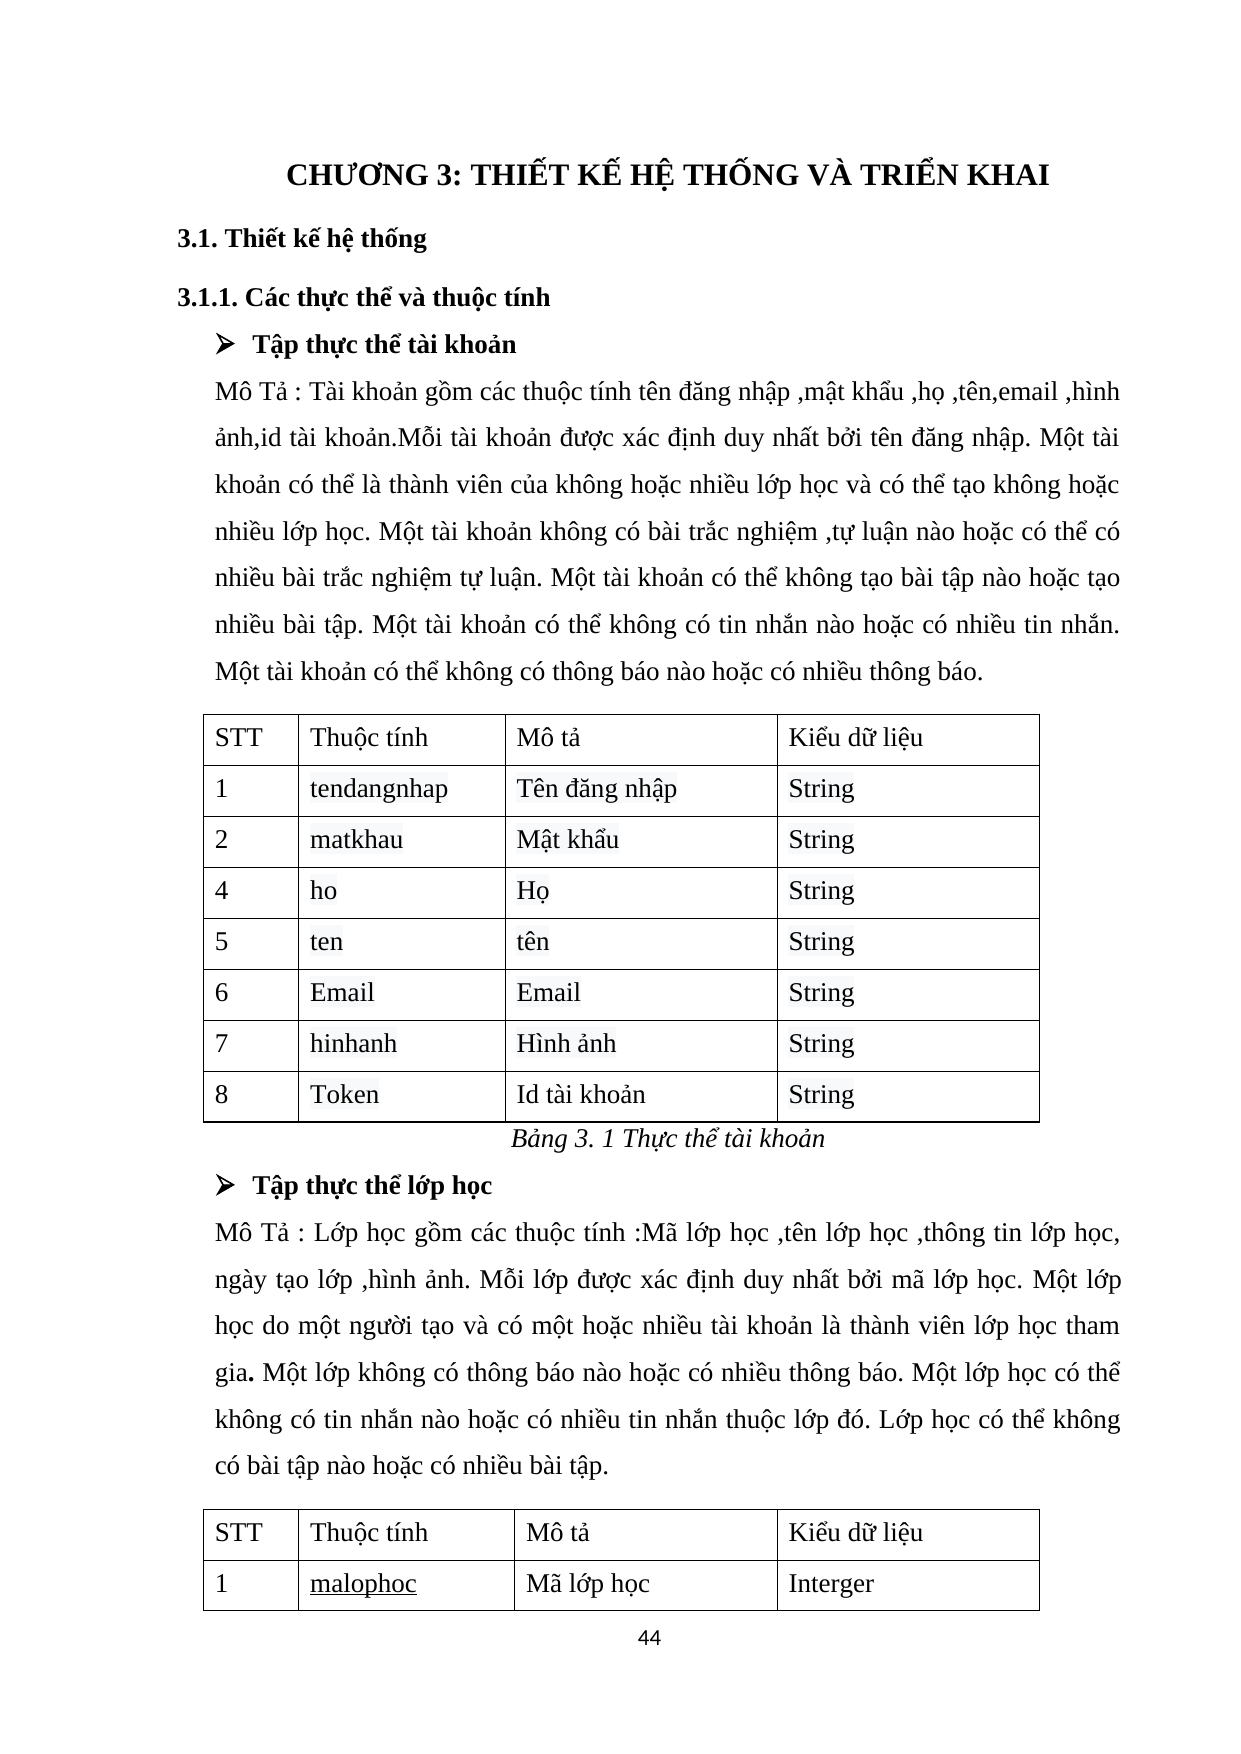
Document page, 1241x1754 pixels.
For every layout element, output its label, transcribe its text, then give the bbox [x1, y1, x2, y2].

table_cell String [778, 970, 1039, 1019]
table_cell Hình ảnh [506, 1021, 777, 1071]
table_cell 6 [204, 970, 298, 1019]
table_cell 1 [204, 766, 298, 816]
table_header STT [204, 715, 298, 765]
table_cell ho [299, 868, 505, 918]
table_cell String [778, 1072, 1039, 1121]
table_cell String [778, 1021, 1039, 1071]
table_header Thuộc tính [299, 1510, 514, 1559]
table_cell 7 [204, 1021, 298, 1071]
text Bảng 3. 1 Thực thể tài khoản [214, 1122, 1122, 1154]
table_cell 5 [204, 919, 298, 969]
table_cell String [778, 919, 1039, 969]
table_header Mô tả [506, 715, 777, 765]
table_cell String [778, 766, 1039, 816]
table_cell ten [299, 919, 505, 969]
table_cell Email [299, 970, 505, 1019]
table_cell String [778, 817, 1039, 867]
table_cell Mật khẩu [506, 817, 777, 867]
list Tập thực thể lớp học [214, 1169, 1122, 1200]
table_cell String [778, 868, 1039, 918]
table_cell hinhanh [299, 1021, 505, 1071]
list Tập thực thể tài khoản [214, 328, 1122, 359]
table_cell Id tài khoản [506, 1072, 777, 1121]
table_cell 4 [204, 868, 298, 918]
table_cell Email [506, 970, 777, 1019]
table_cell 1 [204, 1561, 298, 1610]
table_cell 2 [204, 817, 298, 867]
table_cell Mã lớp học [515, 1561, 777, 1610]
table_header Mô tả [515, 1510, 777, 1559]
subtitle 3.1.1. Các thực thể và thuộc tính [177, 281, 1122, 312]
table_cell Họ [506, 868, 777, 918]
list Mô Tả : Lớp học gồm các thuộc tính :Mã lớp học ,tên lớp học ,thông tin lớp học, ngày tạo lớp ,hình ảnh. Mỗi lớp được xác định duy nhất bởi mã lớp học. Một lớp học do một người tạo và có một hoặc nhiều tài khoản là thành viên lớp học tham gia. Một lớp không có thông báo nào hoặc có nhiều thông báo. Một lớp học có thể không có tin nhắn nào hoặc có nhiều tin nhắn thuộc lớp đó. Lớp học có thể không có bài tập nào hoặc có nhiều bài tập. [214, 1216, 1122, 1481]
list Mô Tả : Tài khoản gồm các thuộc tính tên đăng nhập ,mật khẩu ,họ ,tên,email ,hình ảnh,id tài khoản.Mỗi tài khoản được xác định duy nhất bởi tên đăng nhập. Một tài khoản có thể là thành viên của không hoặc nhiều lớp học và có thể tạo không hoặc nhiều lớp học. Một tài khoản không có bài trắc nghiệm ,tự luận nào hoặc có thể có nhiều bài trắc nghiệm tự luận. Một tài khoản có thể không tạo bài tập nào hoặc tạo nhiều bài tập. Một tài khoản có thể không có tin nhắn nào hoặc có nhiều tin nhắn. Một tài khoản có thể không có thông báo nào hoặc có nhiều thông báo. [214, 375, 1122, 686]
table_cell 8 [204, 1072, 298, 1121]
table_header Kiểu dữ liệu [778, 1510, 1039, 1559]
table_cell Tên đăng nhập [506, 766, 777, 816]
table_header STT [204, 1510, 298, 1559]
table_cell Interger [778, 1561, 1039, 1610]
table_cell tên [506, 919, 777, 969]
table_cell tendangnhap [299, 766, 505, 816]
subtitle CHƯƠNG 3: THIẾT KẾ HỆ THỐNG VÀ TRIỂN KHAI [214, 156, 1122, 192]
table_header Thuộc tính [299, 715, 505, 765]
table_cell Token [299, 1072, 505, 1121]
table_cell matkhau [299, 817, 505, 867]
table_cell malophoc [299, 1561, 514, 1610]
table_header Kiểu dữ liệu [778, 715, 1039, 765]
text 3.1. Thiết kế hệ thống [177, 222, 1122, 253]
